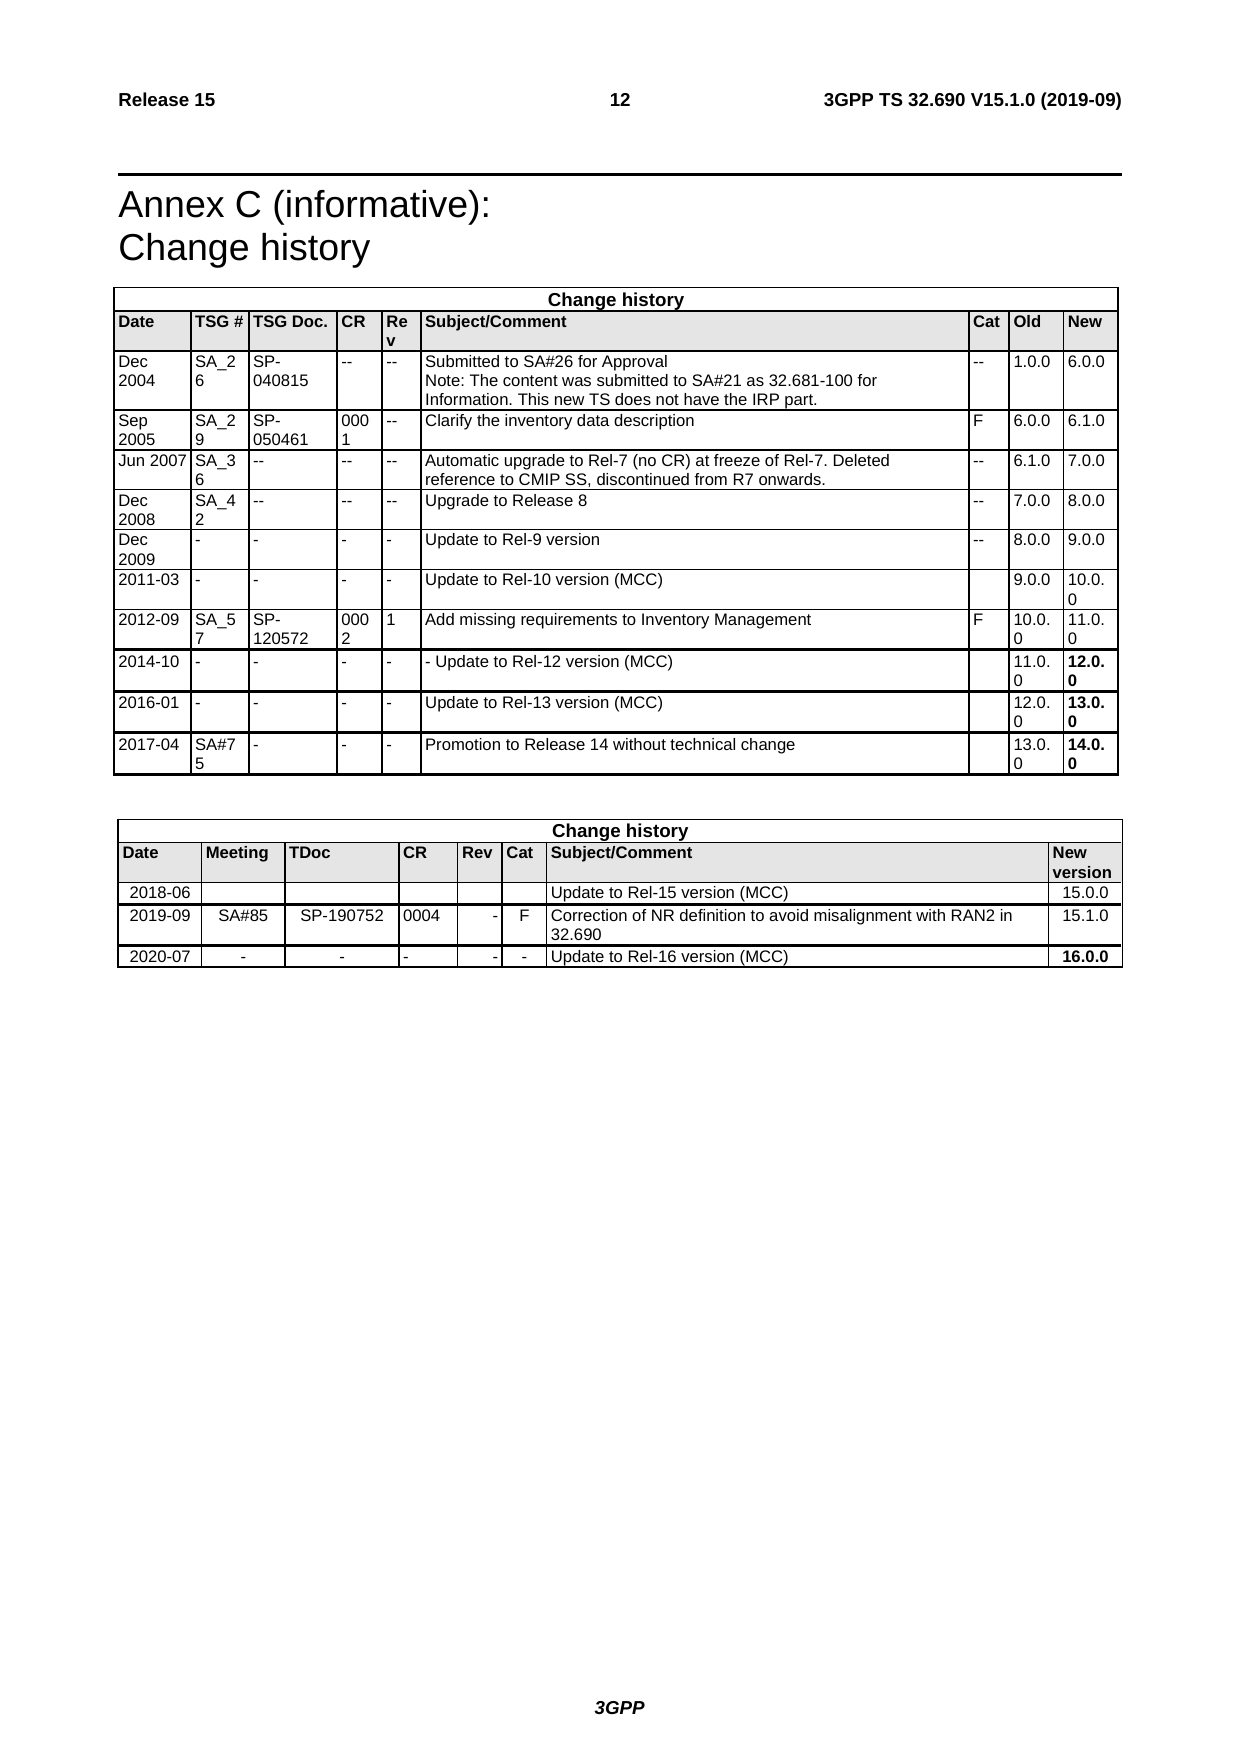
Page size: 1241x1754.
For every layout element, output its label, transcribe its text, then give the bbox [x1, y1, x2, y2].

table_cell [458, 883, 501, 902]
table_cell - [338, 693, 381, 731]
table_cell F [970, 411, 1008, 449]
table_cell New [1064, 312, 1117, 350]
table_cell 6.0.0 [1010, 411, 1063, 449]
table_cell - [250, 570, 336, 608]
table_cell 16.0.0 [1049, 944, 1122, 966]
table_cell Cat [970, 312, 1008, 350]
table_cell Dec 2009 [115, 530, 190, 568]
table_cell Rev [458, 843, 501, 882]
table_cell 2011-03 [115, 570, 190, 608]
table_cell - [250, 530, 336, 568]
table_cell SP-040815 [250, 352, 336, 409]
table_cell - Update to Rel-12 version (MCC) [422, 651, 968, 690]
table_cell SA_26 [192, 352, 248, 409]
table_cell New version [1049, 842, 1122, 882]
table_cell 9.0.0 [1064, 530, 1117, 568]
table_cell SP-120572 [250, 610, 336, 648]
table_cell SA_29 [192, 411, 248, 449]
table_cell Correction of NR definition to avoid misalignment with RAN2 in 32.690 [547, 906, 1048, 944]
table_cell TSG # [192, 312, 248, 350]
table_cell Update to Rel-13 version (MCC) [422, 693, 968, 731]
table_cell 10.0.0 [1064, 570, 1117, 608]
table_cell 7.0.0 [1010, 490, 1063, 529]
table_cell [503, 883, 546, 902]
table_cell Cat [503, 843, 546, 882]
table_cell TDoc [286, 843, 398, 882]
table_cell [970, 693, 1008, 731]
table_cell 12.0.0 [1010, 693, 1063, 731]
table_cell Subject/Comment [547, 843, 1048, 882]
table_cell Upgrade to Release 8 [422, 490, 968, 529]
table_cell 13.0.0 [1010, 734, 1063, 773]
table_cell 6.1.0 [1010, 451, 1063, 489]
table_cell 9.0.0 [1010, 570, 1063, 608]
table_cell 11.0.0 [1064, 610, 1117, 648]
table_cell 8.0.0 [1010, 530, 1063, 568]
table_cell Jun 2007 [115, 451, 190, 489]
table_cell 13.0.0 [1064, 693, 1117, 731]
table_cell [286, 883, 398, 902]
table_cell SP-190752 [286, 906, 398, 944]
table_cell - [286, 947, 398, 966]
table_cell -- [338, 352, 381, 409]
table_cell - [250, 651, 336, 690]
table_cell - [400, 947, 457, 966]
table_cell -- [338, 490, 381, 529]
table_cell Sep 2005 [115, 411, 190, 449]
table_cell - [192, 693, 248, 731]
table_cell [970, 651, 1008, 690]
table_cell -- [970, 490, 1008, 529]
table_cell 2014-10 [115, 651, 190, 690]
table_cell - [383, 570, 420, 608]
table_cell -- [383, 490, 420, 529]
table_cell - [503, 947, 546, 966]
table_cell [202, 883, 284, 902]
table_cell SA_42 [192, 490, 248, 529]
table_cell Subject/Comment [422, 312, 968, 350]
table_cell 2020-07 [119, 947, 201, 966]
table_cell - [250, 734, 336, 773]
table_cell SA_36 [192, 451, 248, 489]
table_cell 10.0.0 [1010, 610, 1063, 648]
table_header Change history [119, 820, 1122, 842]
table_cell 1.0.0 [1010, 352, 1063, 409]
table_cell - [338, 570, 381, 608]
subtitle Annex C (informative): Change history [118, 176, 1122, 268]
table_cell 0004 [400, 906, 457, 944]
table_cell - [458, 947, 501, 966]
table_cell Automatic upgrade to Rel-7 (no CR) at freeze of Rel-7. Deleted reference to CMIP SS, discontinued from R7 onwards. [422, 451, 968, 489]
table_cell - [250, 693, 336, 731]
table_cell - [192, 651, 248, 690]
table_cell Dec 2008 [115, 490, 190, 529]
table_cell -- [383, 411, 420, 449]
table_cell Promotion to Release 14 without technical change [422, 734, 968, 773]
table_cell -- [383, 451, 420, 489]
table_cell Submitted to SA#26 for Approval Note: The content was submitted to SA#21 as 32.681-100 for Information. This new TS does not have the IRP part. [422, 352, 968, 409]
table_cell 2016-01 [115, 693, 190, 731]
table_cell Dec 2004 [115, 352, 190, 409]
table_cell -- [970, 530, 1008, 568]
table_cell -- [250, 451, 336, 489]
table_cell Old [1010, 312, 1063, 350]
table_cell 12.0.0 [1064, 651, 1117, 690]
table_cell - [338, 734, 381, 773]
table_cell - [383, 530, 420, 568]
table_cell SA_57 [192, 610, 248, 648]
table_cell Clarify the inventory data description [422, 411, 968, 449]
table_cell 2012-09 [115, 610, 190, 648]
table_cell SA#75 [192, 734, 248, 773]
table_cell - [192, 570, 248, 608]
table_cell -- [383, 352, 420, 409]
table_cell CR [400, 843, 457, 882]
table_cell - [338, 530, 381, 568]
table_cell [970, 570, 1008, 608]
table_cell 2017-04 [115, 734, 190, 773]
table_cell -- [970, 352, 1008, 409]
table_cell F [503, 906, 546, 944]
table_cell - [192, 530, 248, 568]
table_cell 1 [383, 610, 420, 648]
table_cell 14.0.0 [1064, 734, 1117, 773]
table_cell Update to Rel-9 version [422, 530, 968, 568]
table_cell Rev [383, 312, 420, 350]
table_cell 7.0.0 [1064, 451, 1117, 489]
table_cell 15.0.0 [1049, 882, 1122, 902]
table_cell Date [119, 843, 201, 882]
table_cell - [383, 734, 420, 773]
table_cell 2019-09 [119, 906, 201, 944]
table_cell - [383, 693, 420, 731]
table_cell Update to Rel-10 version (MCC) [422, 570, 968, 608]
table_cell Add missing requirements to Inventory Management [422, 610, 968, 648]
table_cell [970, 734, 1008, 773]
table_cell CR [338, 312, 381, 350]
table_cell 6.0.0 [1064, 352, 1117, 409]
table_cell 8.0.0 [1064, 490, 1117, 529]
table_cell - [202, 947, 284, 966]
table_cell 6.1.0 [1064, 411, 1117, 449]
table_cell F [970, 610, 1008, 648]
table_cell TSG Doc. [250, 312, 336, 350]
table_cell SP-050461 [250, 411, 336, 449]
table_cell - [383, 651, 420, 690]
table_cell -- [338, 451, 381, 489]
table_cell [400, 883, 457, 902]
table_cell - [458, 906, 501, 944]
table_cell 11.0.0 [1010, 651, 1063, 690]
table_cell 0002 [338, 610, 381, 648]
table_cell SA#85 [202, 906, 284, 944]
table_cell -- [970, 451, 1008, 489]
table_cell 0001 [338, 411, 381, 449]
table_cell 15.1.0 [1049, 903, 1122, 944]
table_cell Update to Rel-16 version (MCC) [547, 947, 1048, 966]
table_cell -- [250, 490, 336, 529]
table_cell Meeting [202, 843, 284, 882]
table_cell - [338, 651, 381, 690]
table_cell 2018-06 [119, 883, 201, 902]
table_header Change history [115, 288, 1117, 310]
table_cell Update to Rel-15 version (MCC) [547, 883, 1048, 902]
table_cell Date [115, 312, 190, 350]
